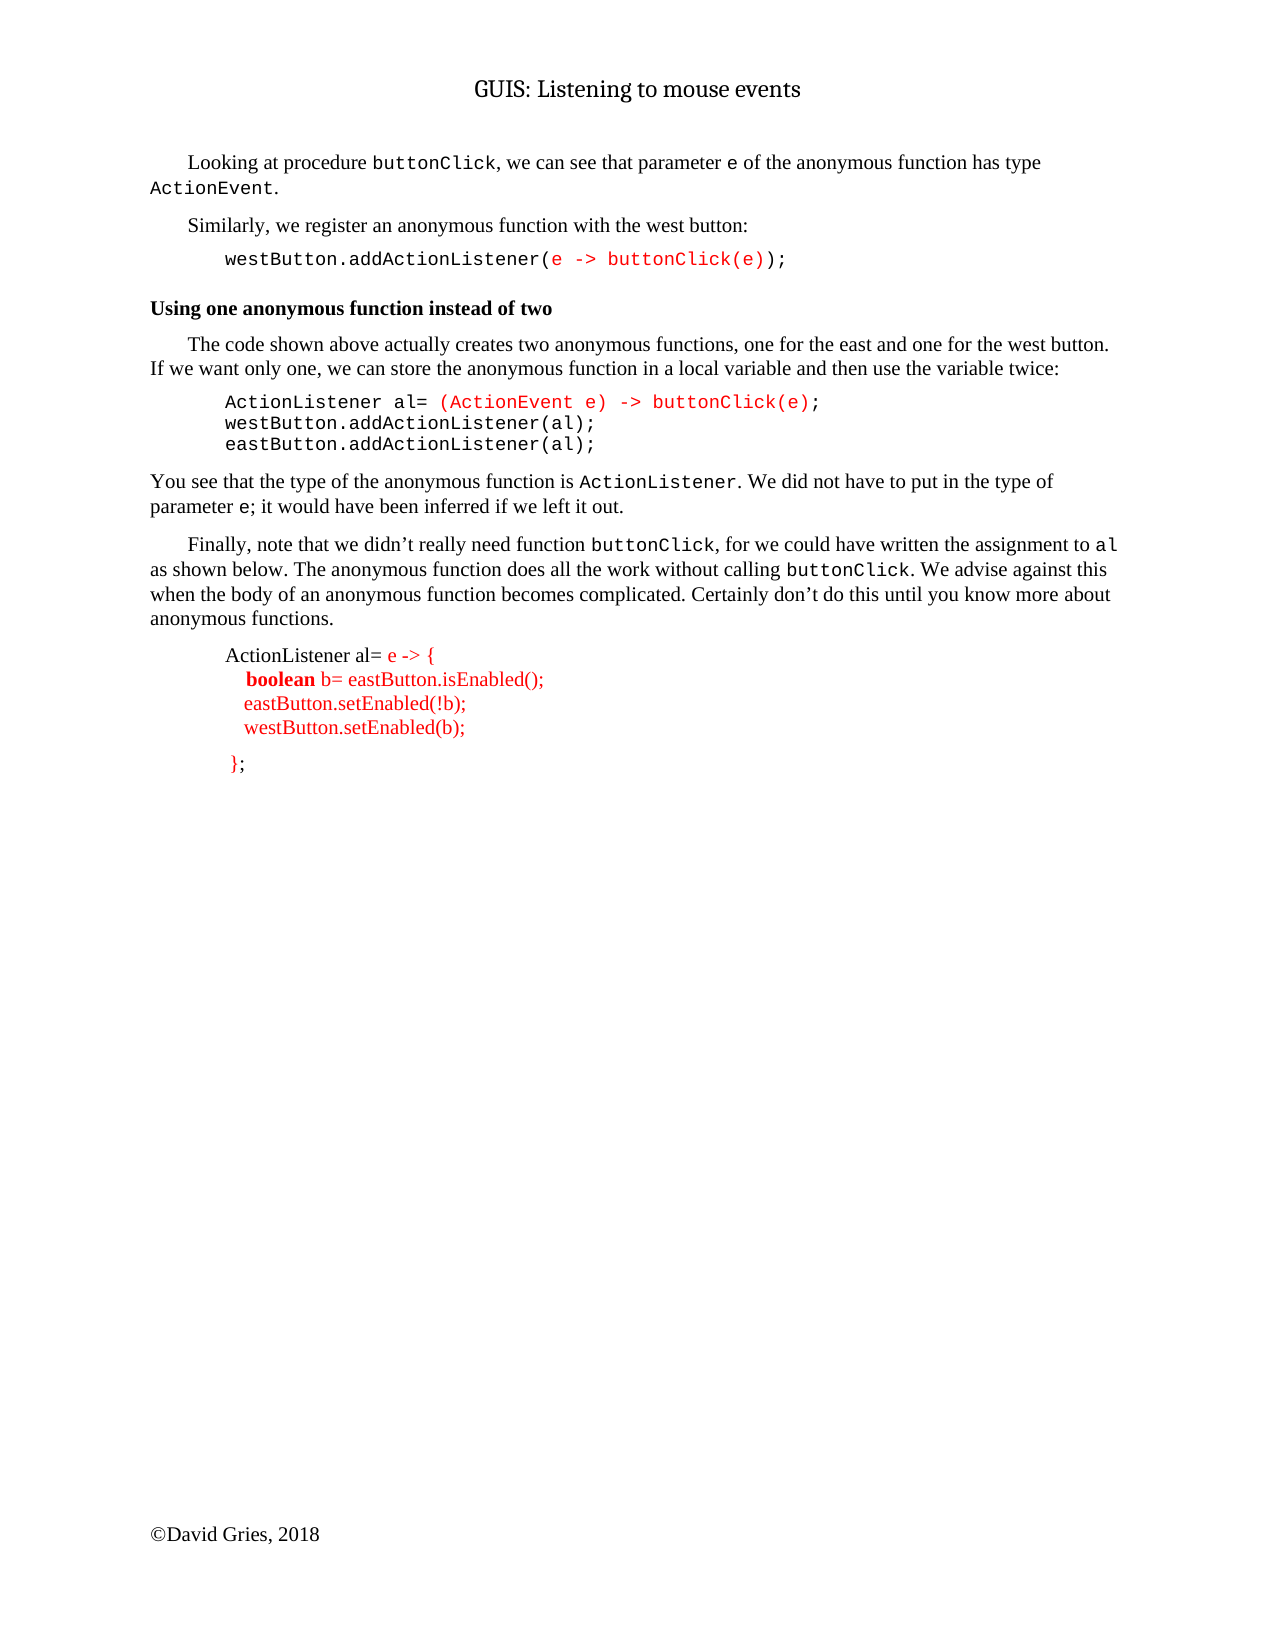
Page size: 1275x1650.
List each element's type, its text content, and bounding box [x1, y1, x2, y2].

text You see that the type of the anonymous function is ActionListener. We did not have to put in the type of parameter e; it would have been inferred if we left it out. [150, 469, 1125, 519]
text westButton.addActionListener(al); [150, 414, 1125, 435]
text ActionListener al= (ActionEvent e) -> buttonClick(e); [150, 393, 1125, 414]
text ActionListener al= e -> { [150, 642, 1125, 667]
text westButton.addActionListener(e -> buttonClick(e)); [150, 249, 1125, 271]
text westButton.setEnabled(b); [150, 715, 1125, 739]
text eastButton.setEnabled(!b); [150, 691, 1125, 715]
text }; [150, 751, 1125, 775]
text Similarly, we register an anonymous function with the west button: [150, 213, 1125, 237]
text The code shown above actually creates two anonymous functions, one for the east and one for the west button. If we want only one, we can store the anonymous function in a local variable and then use the variable twice: [150, 332, 1125, 380]
text boolean b= eastButton.isEnabled(); [150, 667, 1125, 691]
text Finally, note that we didn’t really need function buttonClick, for we could have written the assignment to al as shown below. The anonymous function does all the work without calling buttonClick. We advise against this when the body of an anonymous function becomes complicated. Certainly don’t do this until you know more about anonymous functions. [150, 532, 1125, 630]
text Using one anonymous function instead of two [150, 296, 1125, 319]
text eastButton.addActionListener(al); [150, 435, 1125, 456]
text Looking at procedure buttonClick, we can see that parameter e of the anonymous function has type ActionEvent. [150, 150, 1125, 200]
